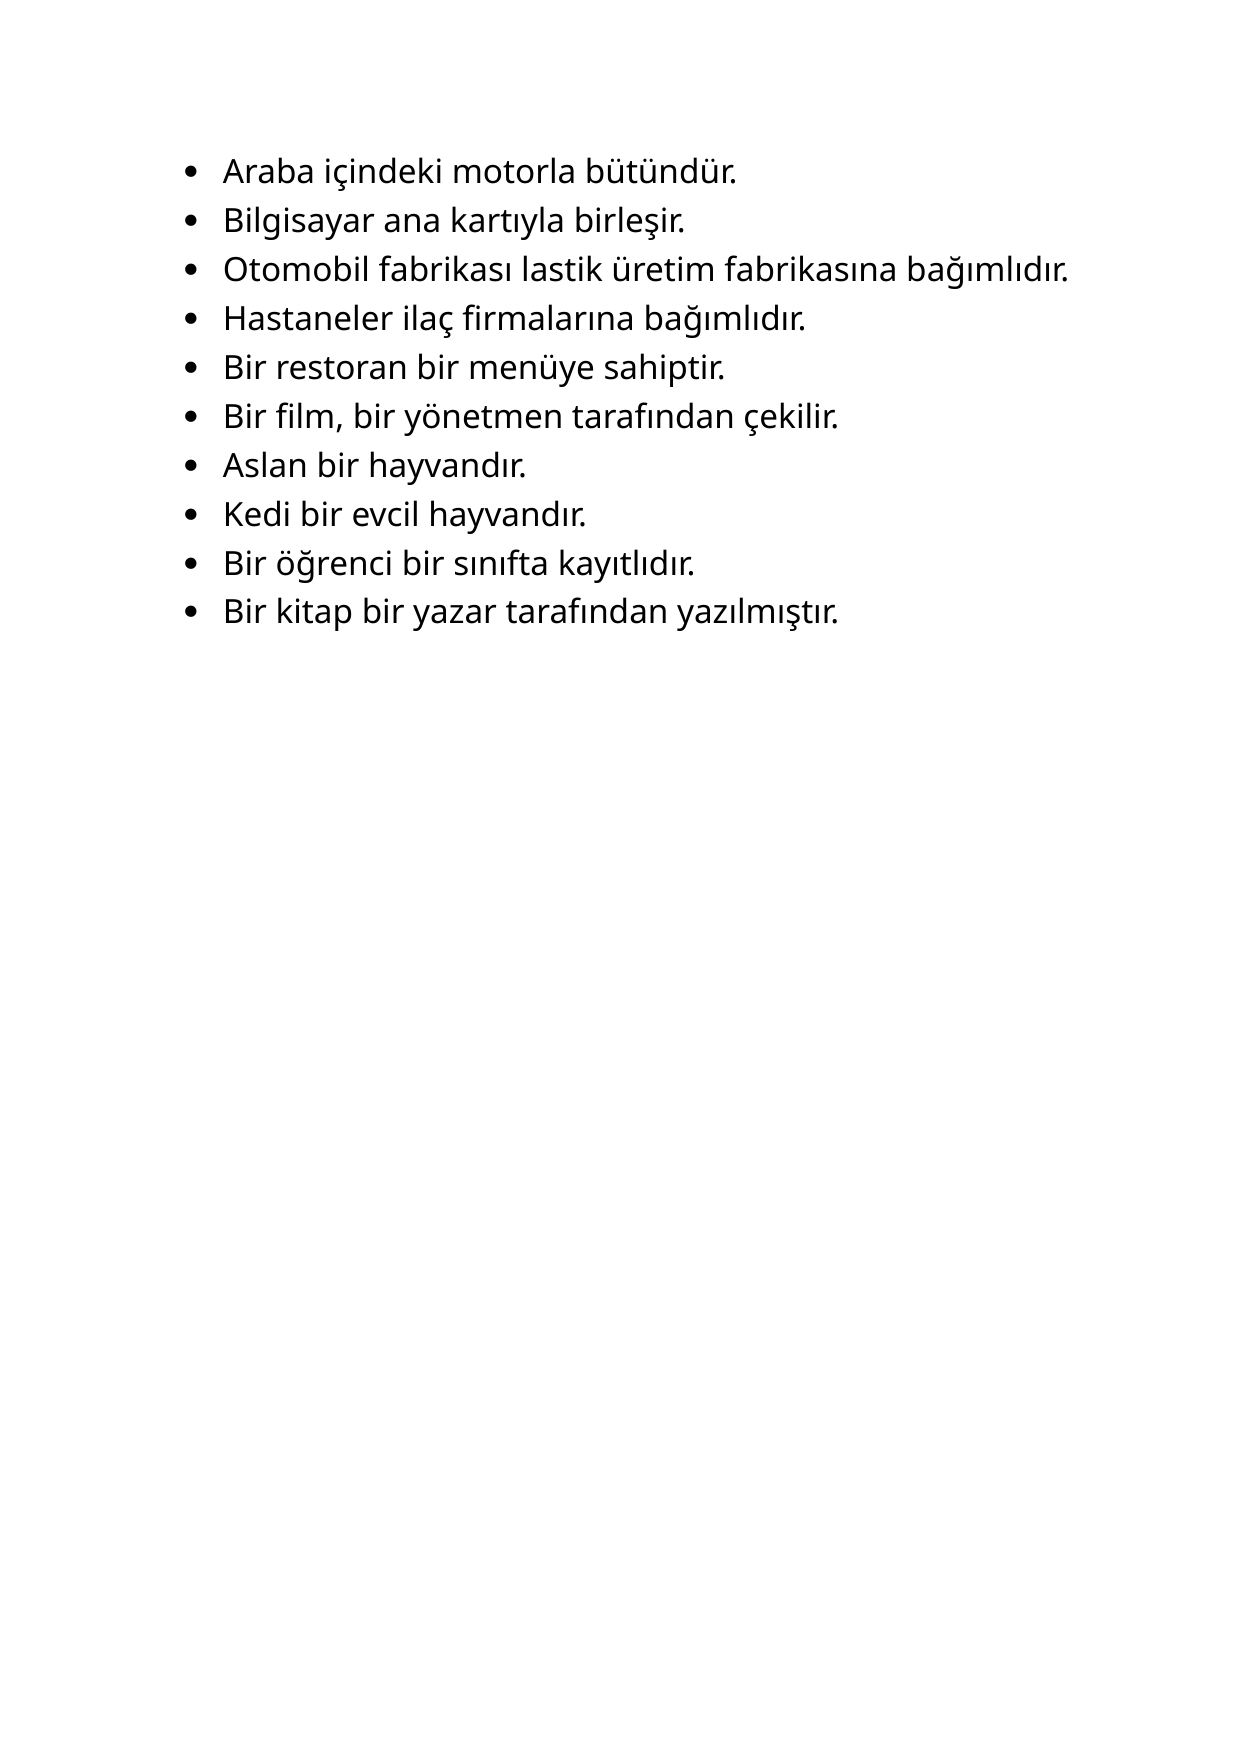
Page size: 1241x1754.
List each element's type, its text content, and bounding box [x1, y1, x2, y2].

list Bilgisayar ana kartıyla birleşir. [185, 197, 1093, 242]
list Hastaneler ilaç firmalarına bağımlıdır. [185, 294, 1093, 340]
list Bir film, bir yönetmen tarafından çekilir. [185, 392, 1093, 438]
list Araba içindeki motorla bütündür. [185, 148, 1093, 193]
list Aslan bir hayvandır. [185, 441, 1093, 487]
list Bir öğrenci bir sınıfta kayıtlıdır. [185, 539, 1093, 585]
list Bir restoran bir menüye sahiptir. [185, 343, 1093, 389]
list Otomobil fabrikası lastik üretim fabrikasına bağımlıdır. [185, 246, 1093, 291]
list Kedi bir evcil hayvandır. [185, 490, 1093, 536]
list Bir kitap bir yazar tarafından yazılmıştır. [185, 588, 1093, 634]
